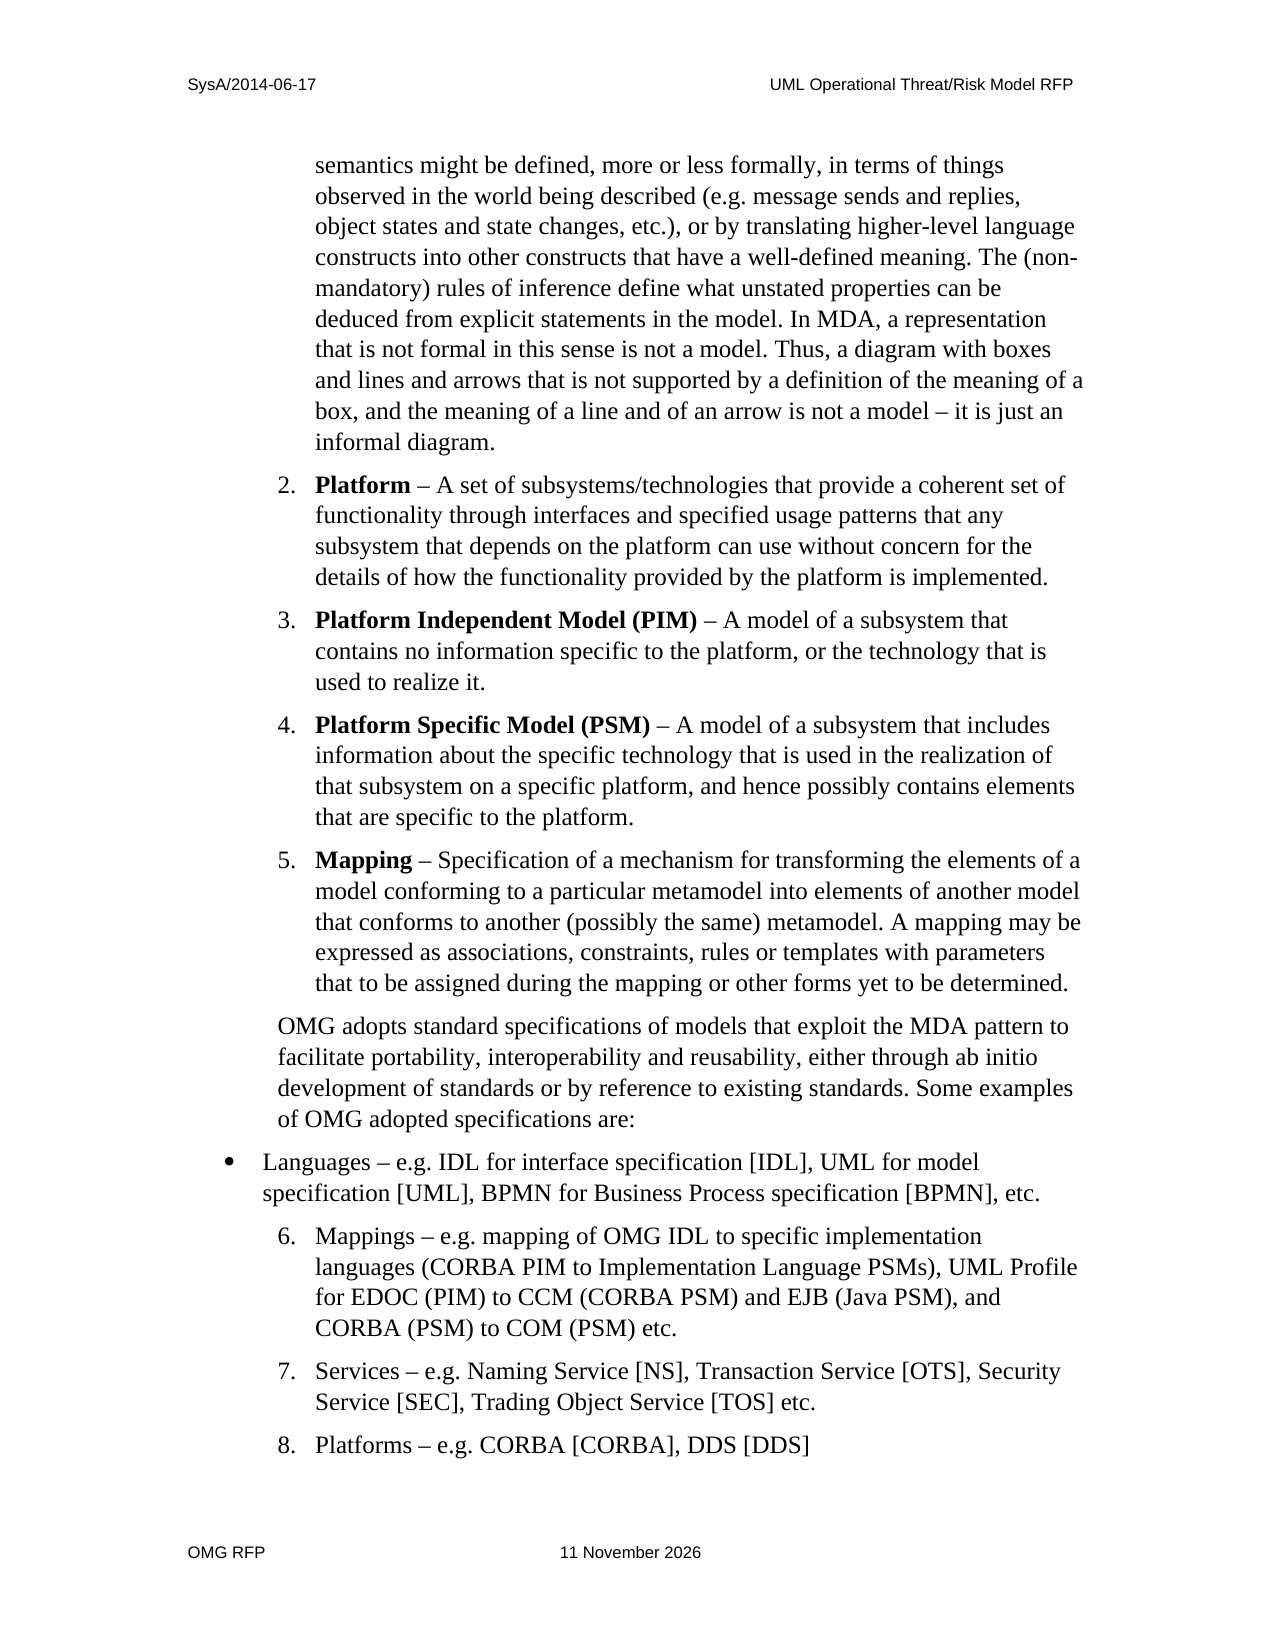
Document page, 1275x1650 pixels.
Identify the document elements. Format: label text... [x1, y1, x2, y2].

list Mapping – Specification of a mechanism for transforming the elements of a model conforming to a particular metamodel into elements of another model that conforms to another (possibly the same) metamodel. A mapping may be expressed as associations, constraints, rules or templates with parameters that to be assigned during the mapping or other forms yet to be determined. [277, 845, 1087, 997]
list Platforms – e.g. CORBA [CORBA], DDS [DDS] [277, 1430, 1087, 1459]
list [277, 150, 1087, 455]
list Platform Specific Model (PSM) – A model of a subsystem that includes information about the specific technology that is used in the realization of that subsystem on a specific platform, and hence possibly contains elements that are specific to the platform. [277, 710, 1087, 831]
list Mappings – e.g. mapping of OMG IDL to specific implementation languages (CORBA PIM to Implementation Language PSMs), UML Profile for EDOC (PIM) to CCM (CORBA PSM) and EJB (Java PSM), and CORBA (PSM) to COM (PSM) etc. [277, 1221, 1087, 1342]
list Services – e.g. Naming Service [NS], Transaction Service [OTS], Security Service [SEC], Trading Object Service [TOS] etc. [277, 1356, 1087, 1416]
list Platform – A set of subsystems/technologies that provide a coherent set of functionality through interfaces and specified usage patterns that any subsystem that depends on the platform can use without concern for the details of how the functionality provided by the platform is implemented. [277, 470, 1087, 591]
list Languages – e.g. IDL for interface specification [IDL], UML for model specification [UML], BPMN for Business Process specification [BPMN], etc. [225, 1147, 1087, 1206]
list Platform Independent Model (PIM) – A model of a subsystem that contains no information specific to the platform, or the technology that is used to realize it. [277, 605, 1087, 695]
text OMG adopts standard specifications of models that exploit the MDA pattern to facilitate portability, interoperability and reusability, either through ab initio development of standards or by reference to existing standards. Some examples of OMG adopted specifications are: [277, 1011, 1087, 1132]
